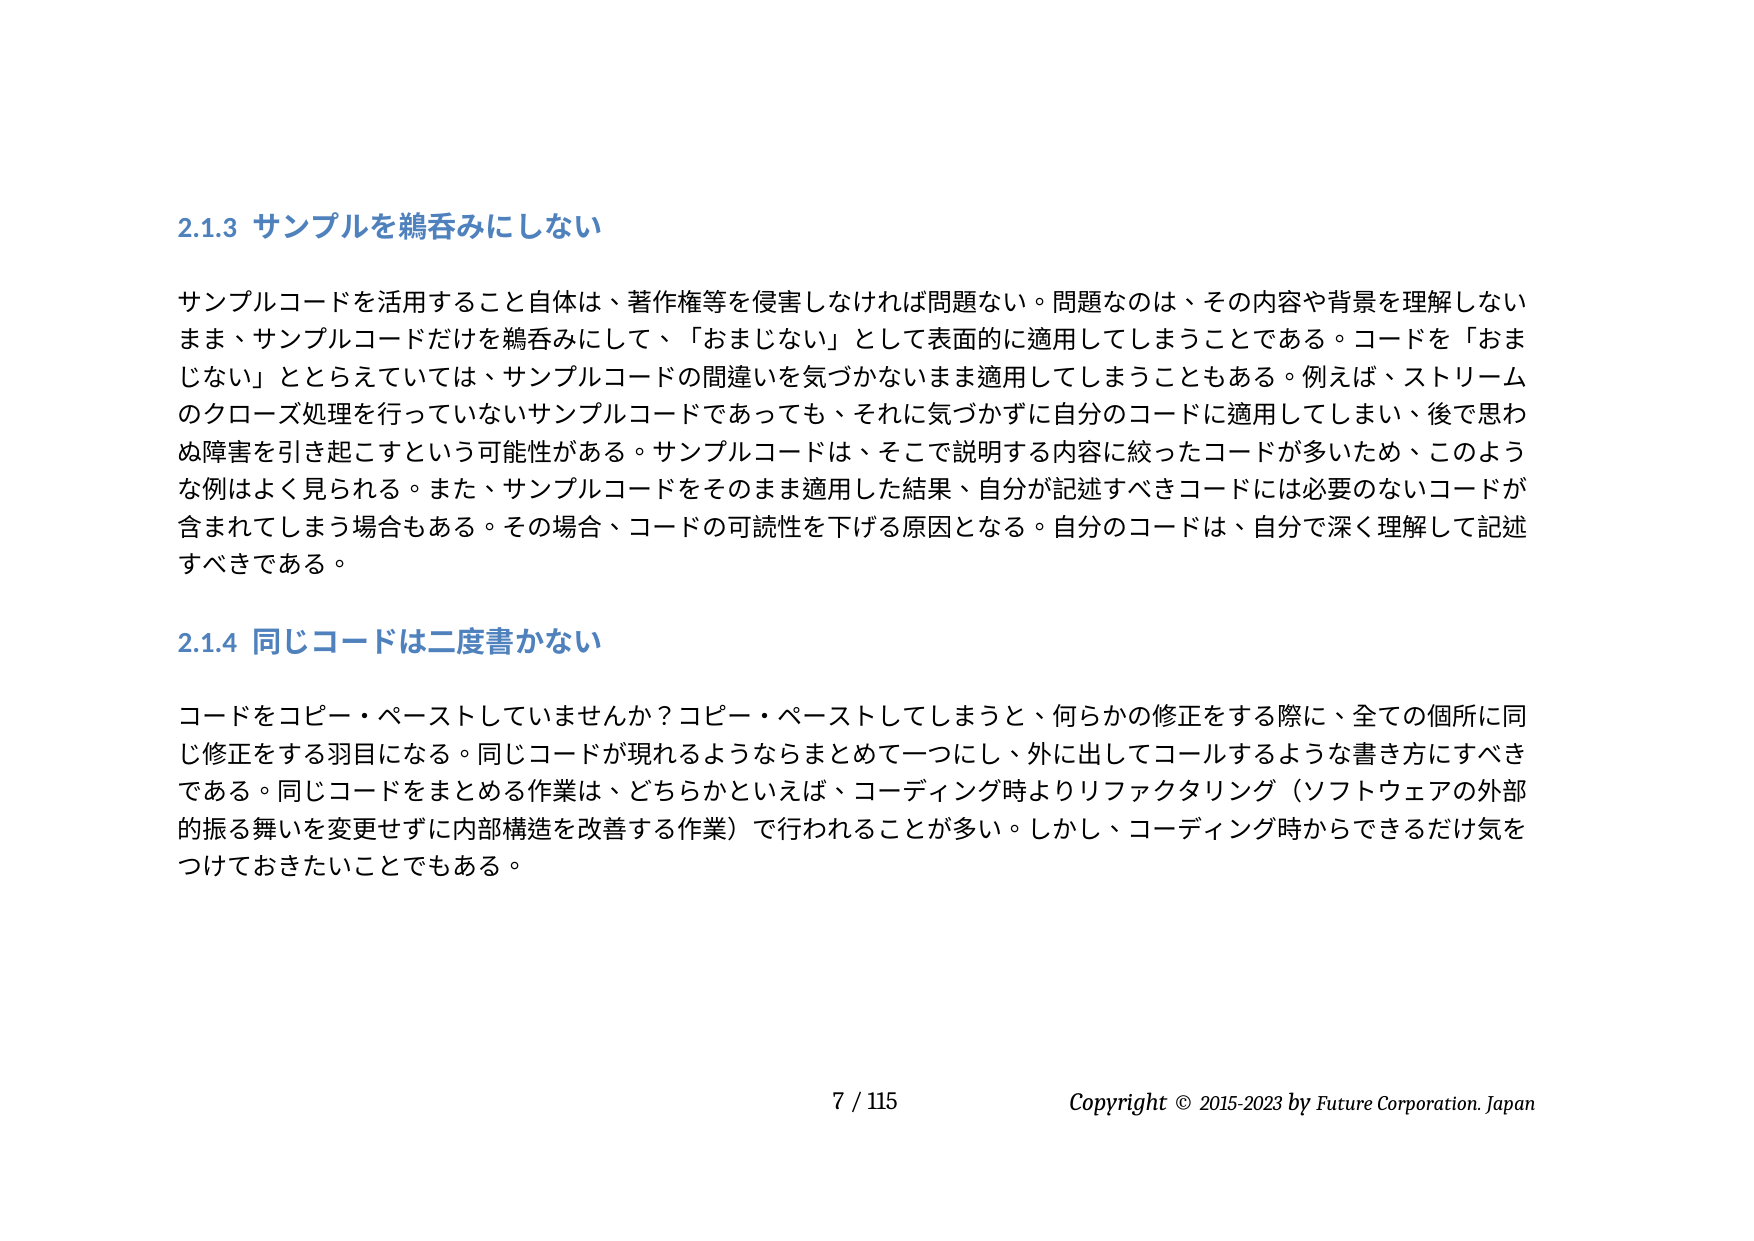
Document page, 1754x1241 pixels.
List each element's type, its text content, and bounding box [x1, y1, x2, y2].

text サンプルコードを活用すること自体は、著作権等を侵害しなければ問題ない。問題なのは、その内容や背景を理解しないまま、サンプルコードだけを鵜呑みにして、「おまじない」として表面的に適用してしまうことである。コードを「おまじない」ととらえていては、サンプルコードの間違いを気づかないまま適用してしまうこともある。例えば、ストリームのクローズ処理を行っていないサンプルコードであっても、それに気づかずに自分のコードに適用してしまい、後で思わぬ障害を引き起こすという可能性がある。サンプルコードは、そこで説明する内容に絞ったコードが多いため、このような例はよく見られる。また、サンプルコードをそのまま適用した結果、自分が記述すべきコードには必要のないコードが含まれてしまう場合もある。その場合、コードの可読性を下げる原因となる。自分のコードは、自分で深く理解して記述すべきである。 [177, 283, 1547, 583]
subtitle サンプルを鵜呑みにしない [177, 189, 1547, 264]
subtitle 同じコードは二度書かない [177, 603, 1547, 678]
text コードをコピー・ペーストしていませんか？コピー・ペーストしてしまうと、何らかの修正をする際に、全ての個所に同じ修正をする羽目になる。同じコードが現れるようならまとめて一つにし、外に出してコールするような書き方にすべきである。同じコードをまとめる作業は、どちらかといえば、コーディング時よりリファクタリング（ソフトウェアの外部的振る舞いを変更せずに内部構造を改善する作業）で行われることが多い。しかし、コーディング時からできるだけ気をつけておきたいことでもある。 [177, 697, 1547, 885]
